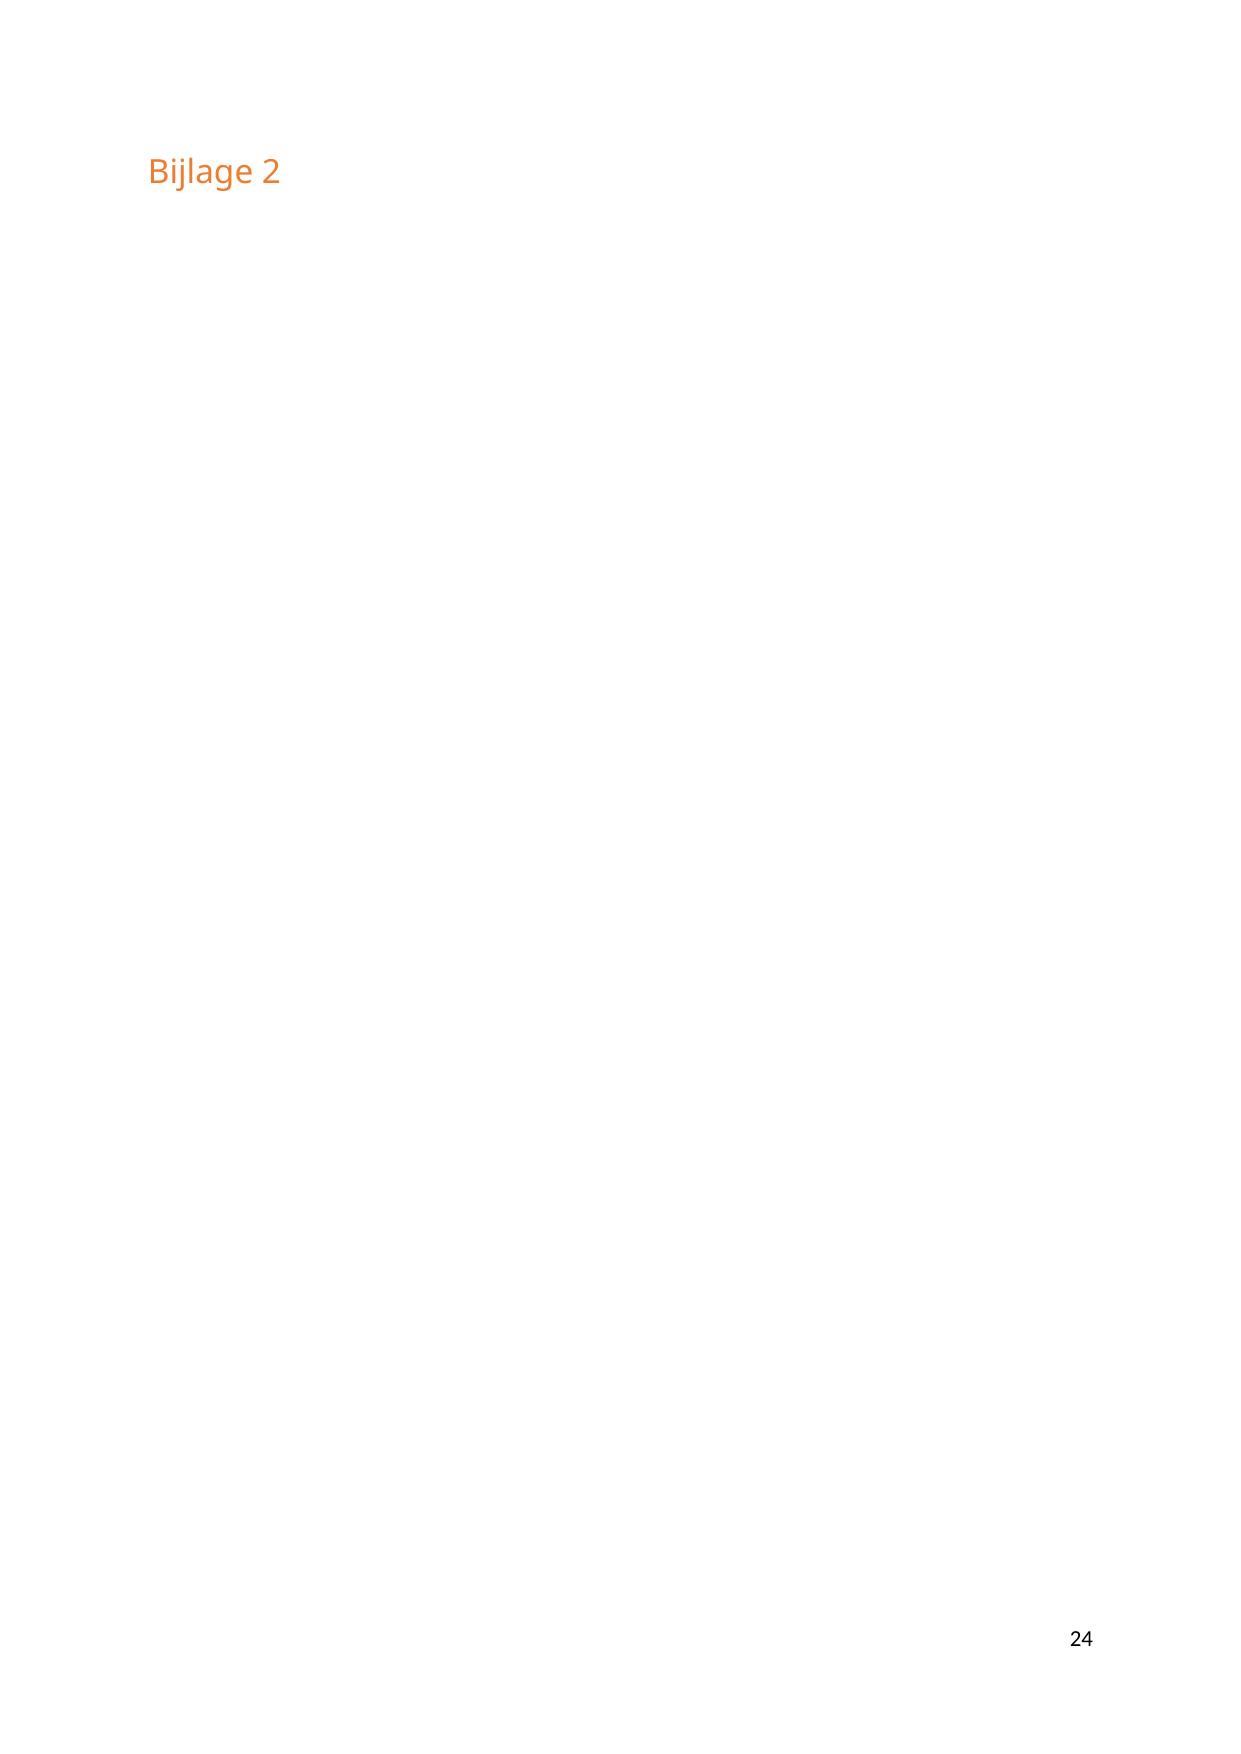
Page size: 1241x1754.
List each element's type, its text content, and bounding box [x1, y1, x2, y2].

text Bijlage 2 [148, 148, 1093, 193]
